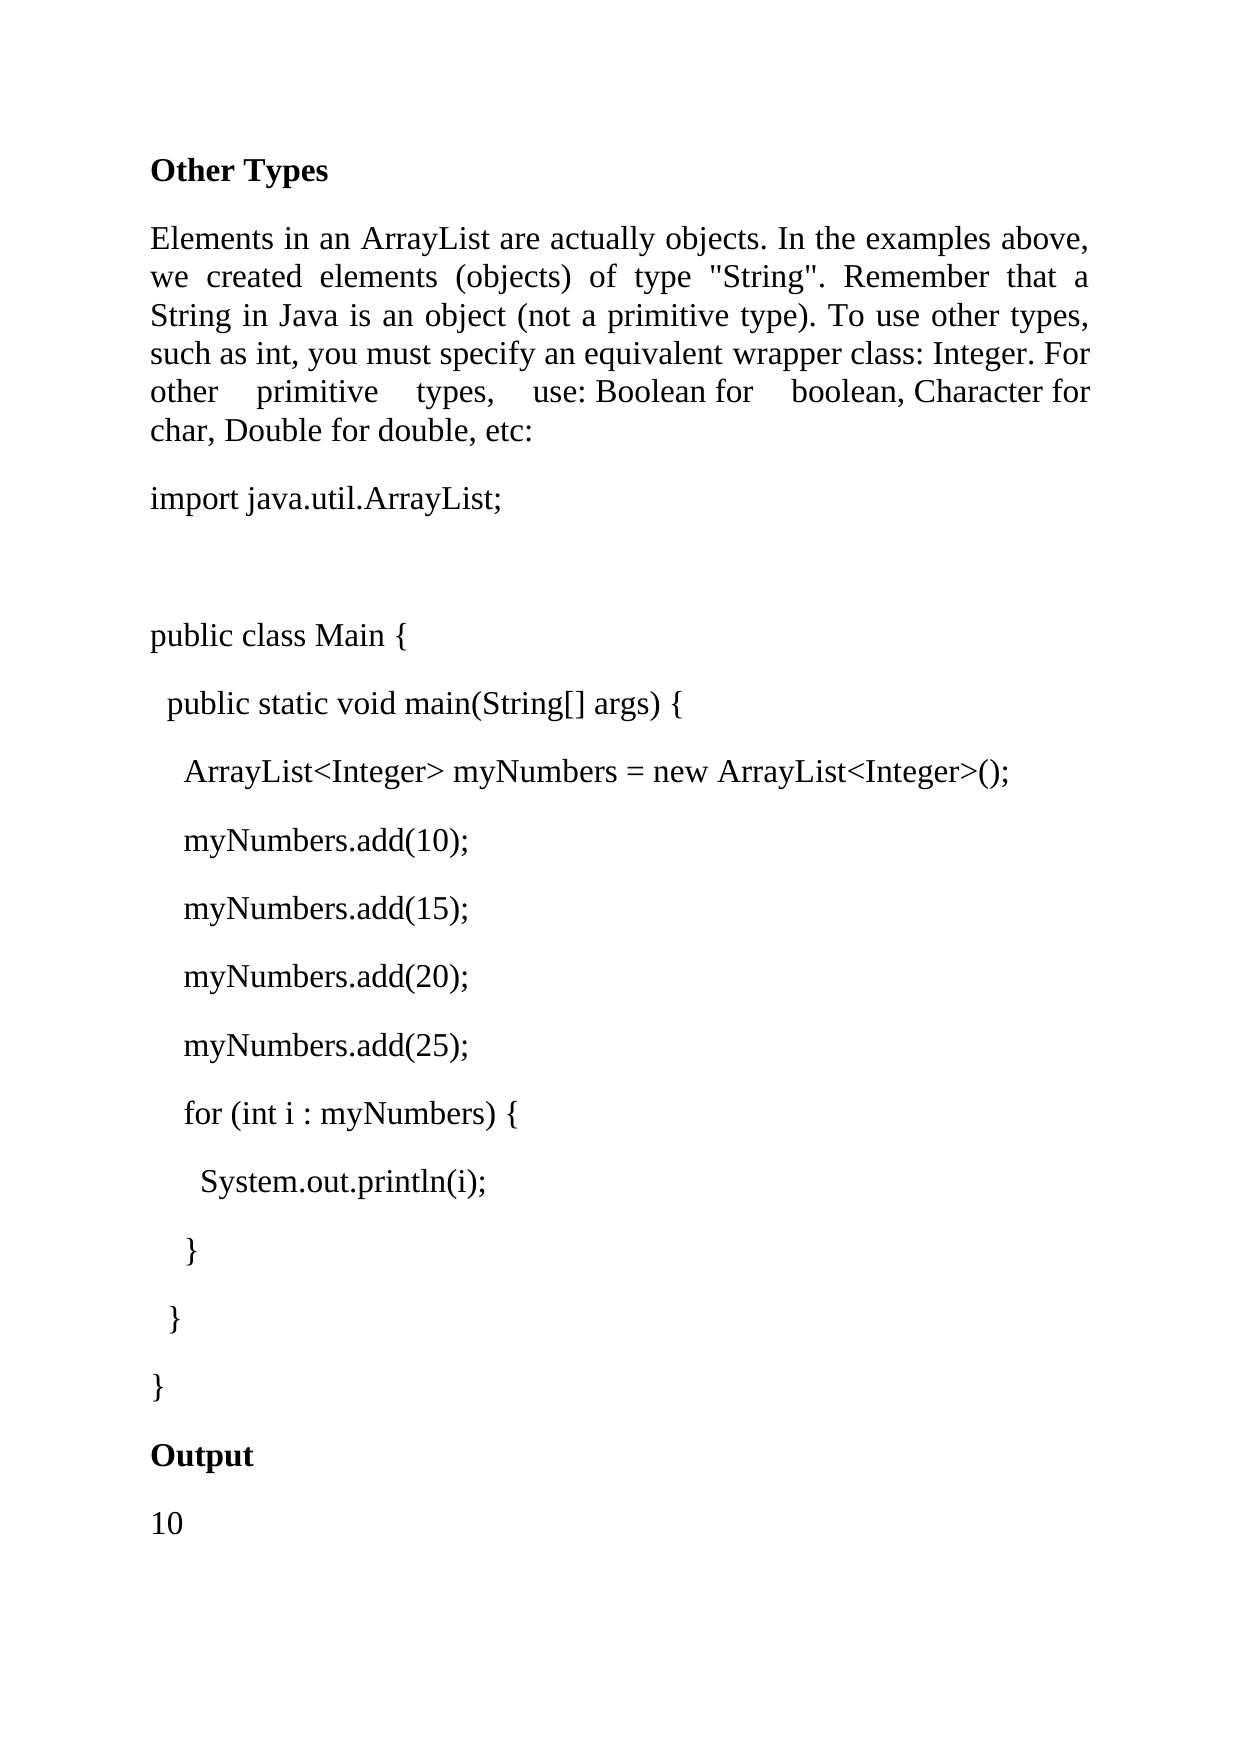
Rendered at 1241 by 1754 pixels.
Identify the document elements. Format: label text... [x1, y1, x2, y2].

text public class Main { [150, 615, 1090, 653]
text myNumbers.add(20); [150, 957, 1090, 995]
text myNumbers.add(25); [150, 1025, 1090, 1063]
text } [150, 1230, 1090, 1268]
text 10 [150, 1503, 1090, 1542]
text } [150, 1298, 1090, 1337]
text Elements in an ArrayList are actually objects. In the examples above, we created elements (objects) of type "String". Remember that a String in Java is an object (not a primitive type). To use other types, such as int, you must specify an equivalent wrapper class: Integer. For other primitive types, use: Boolean for boolean, Character for char, Double for double, etc: [150, 218, 1090, 448]
text } [150, 1367, 1090, 1405]
text myNumbers.add(10); [150, 820, 1090, 858]
text import java.util.ArrayList; [150, 478, 1090, 517]
text Output [150, 1435, 1090, 1473]
text System.out.println(i); [150, 1162, 1090, 1200]
subtitle Other Types [150, 150, 1090, 188]
text public static void main(String[] args) { [150, 683, 1090, 722]
text myNumbers.add(15); [150, 888, 1090, 927]
text for (int i : myNumbers) { [150, 1093, 1090, 1132]
text ArrayList<Integer> myNumbers = new ArrayList<Integer>(); [150, 752, 1090, 790]
